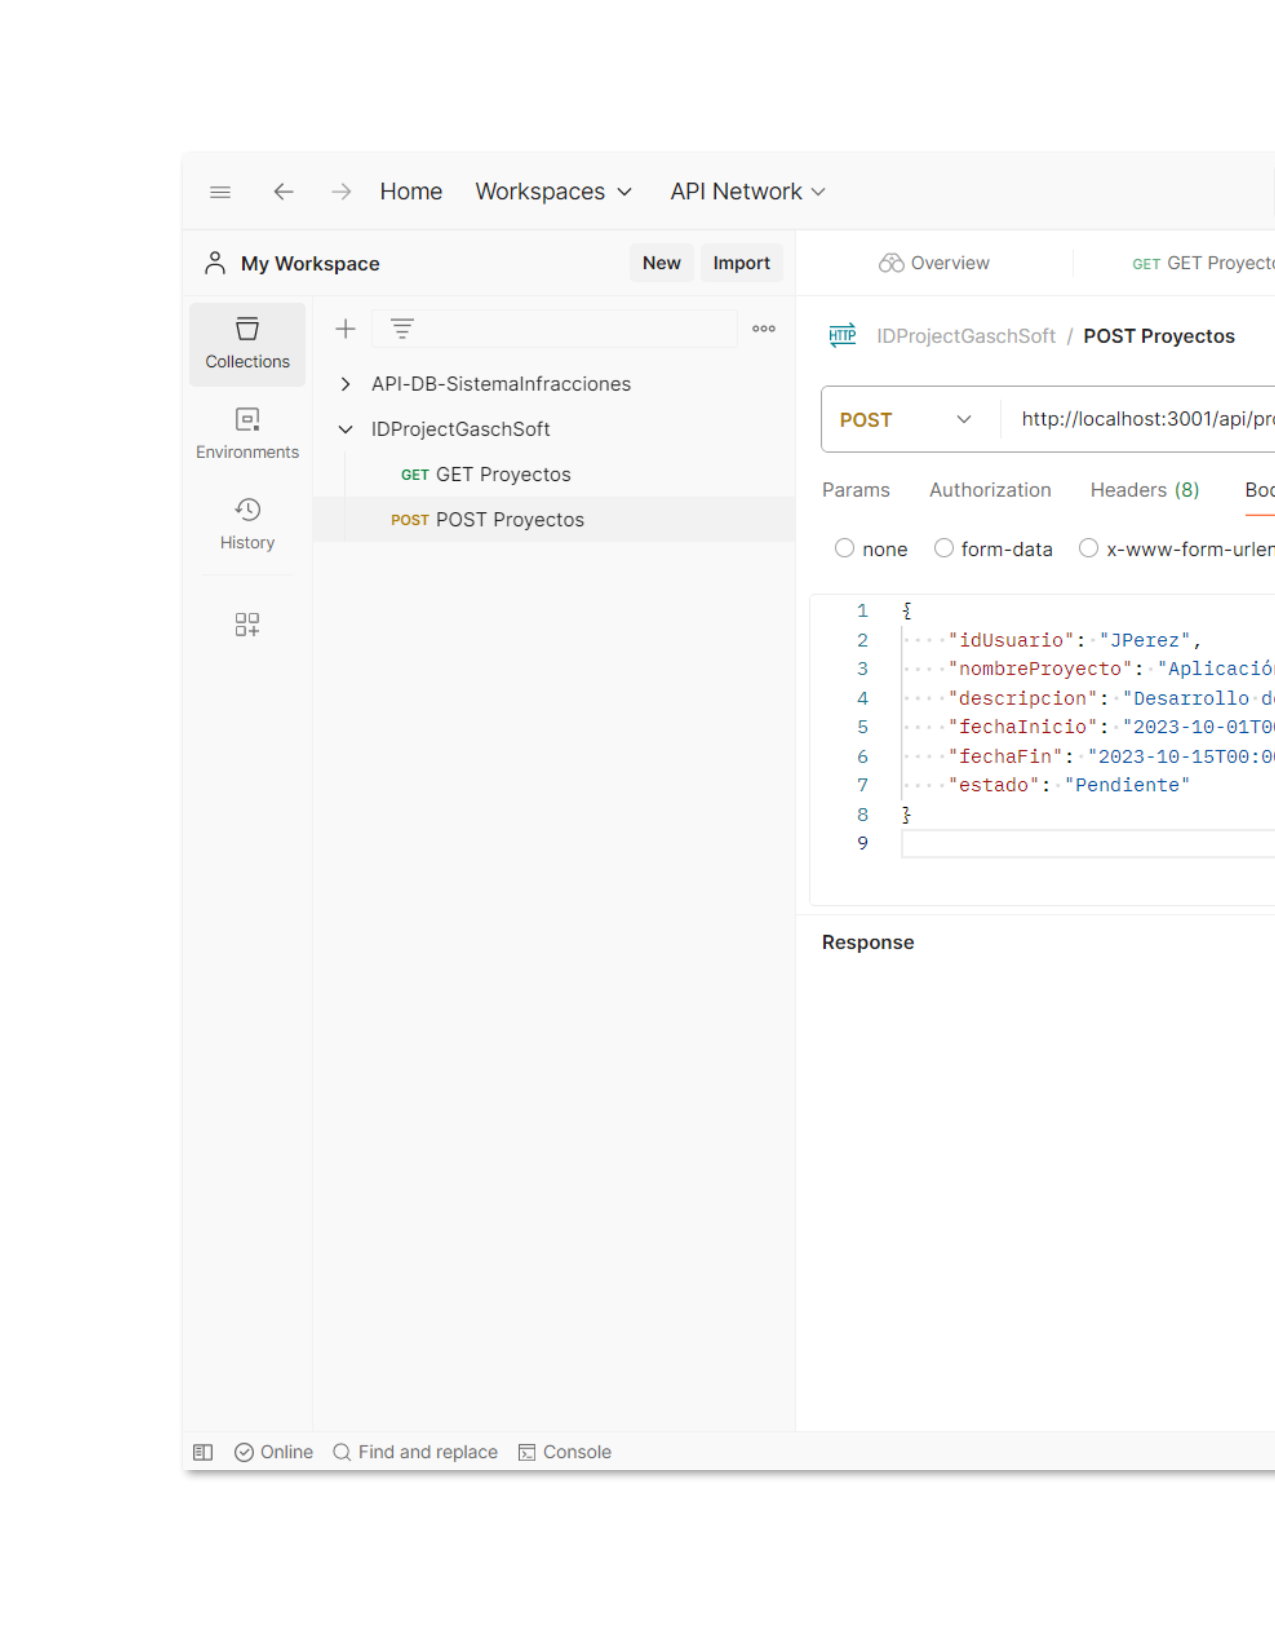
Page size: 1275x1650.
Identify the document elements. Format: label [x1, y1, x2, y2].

picture [183, 153, 1275, 1470]
